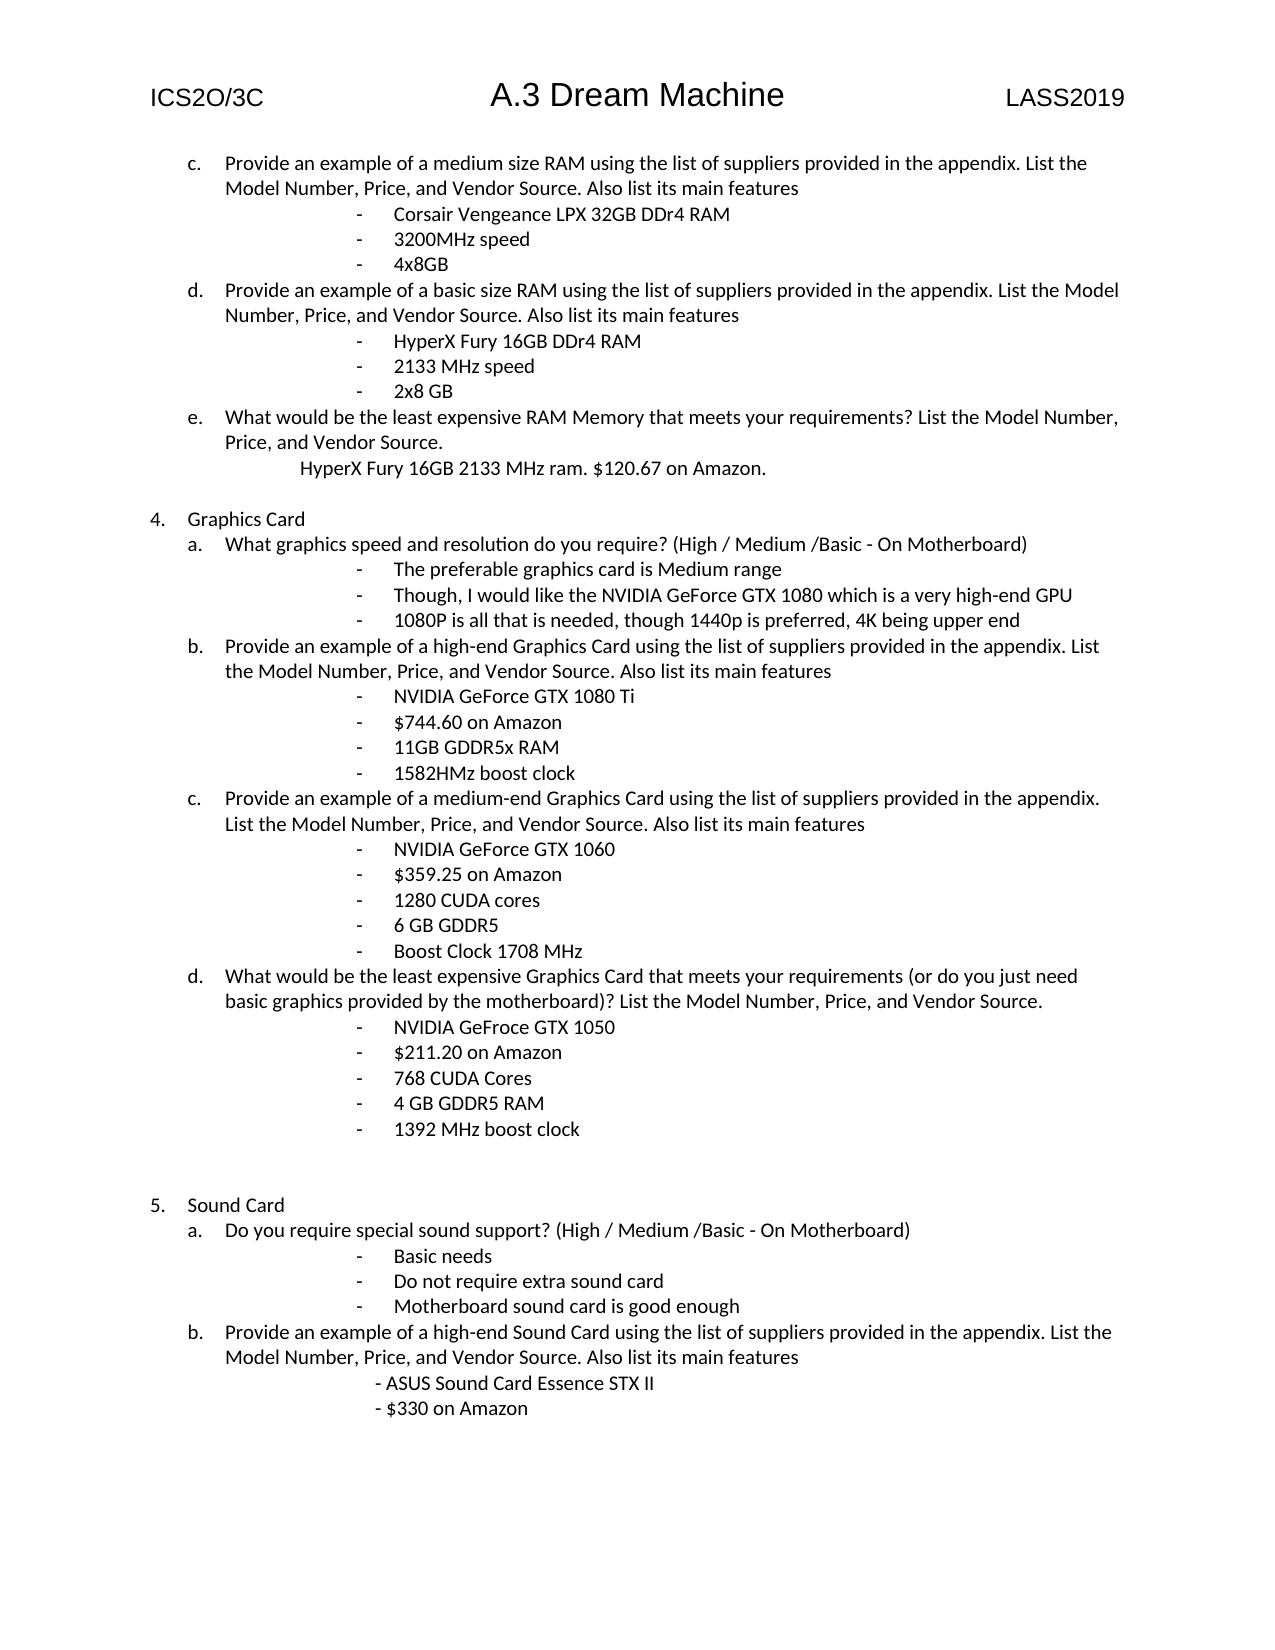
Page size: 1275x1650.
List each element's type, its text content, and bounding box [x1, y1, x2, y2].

list Motherboard sound card is good enough [356, 1294, 1125, 1319]
list 2x8 GB [356, 379, 1125, 404]
list 1582HMz boost clock [356, 760, 1125, 785]
list Though, I would like the NVIDIA GeForce GTX 1080 which is a very high-end GPU [356, 582, 1125, 607]
list $359.25 on Amazon [356, 862, 1125, 887]
list The preferable graphics card is Medium range [356, 557, 1125, 582]
list Provide an example of a high-end Graphics Card using the list of suppliers provided in the appendix. List the Model Number, Price, and Vendor Source. Also list its main features [187, 633, 1125, 684]
text HyperX Fury 16GB 2133 MHz ram. $120.67 on Amazon. [300, 455, 1125, 480]
list $211.20 on Amazon [356, 1039, 1125, 1065]
list NVIDIA GeForce GTX 1060 [356, 836, 1125, 862]
list Provide an example of a high-end Sound Card using the list of suppliers provided in the appendix. List the Model Number, Price, and Vendor Source. Also list its main features [187, 1319, 1125, 1370]
list NVIDIA GeForce GTX 1080 Ti [356, 684, 1125, 709]
list $744.60 on Amazon [356, 709, 1125, 734]
list 1392 MHz boost clock [356, 1116, 1125, 1141]
list 1280 CUDA cores [356, 887, 1125, 912]
list What would be the least expensive RAM Memory that meets your requirements? List the Model Number, Price, and Vendor Source. [187, 404, 1125, 455]
list Corsair Vengeance LPX 32GB DDr4 RAM [356, 201, 1125, 226]
list 2133 MHz speed [356, 353, 1125, 379]
list Do you require special sound support? (High / Medium /Basic - On Motherboard) [187, 1217, 1125, 1243]
list Graphics Card [150, 506, 1125, 531]
list NVIDIA GeFroce GTX 1050 [356, 1014, 1125, 1039]
list 11GB GDDR5x RAM [356, 734, 1125, 760]
list What would be the least expensive Graphics Card that meets your requirements (or do you just need basic graphics provided by the motherboard)? List the Model Number, Price, and Vendor Source. [187, 963, 1125, 1014]
list 6 GB GDDR5 [356, 912, 1125, 938]
list Boost Clock 1708 MHz [356, 938, 1125, 963]
list What graphics speed and resolution do you require? (High / Medium /Basic - On Motherboard) [187, 531, 1125, 557]
list Basic needs [356, 1243, 1125, 1268]
list 4x8GB [356, 252, 1125, 277]
list 4 GB GDDR5 RAM [356, 1090, 1125, 1116]
list HyperX Fury 16GB DDr4 RAM [356, 328, 1125, 353]
list 768 CUDA Cores [356, 1065, 1125, 1090]
list Provide an example of a medium-end Graphics Card using the list of suppliers provided in the appendix. List the Model Number, Price, and Vendor Source. Also list its main features [187, 785, 1125, 836]
text - ASUS Sound Card Essence STX II [300, 1370, 1125, 1395]
text - $330 on Amazon [300, 1395, 1125, 1421]
list Do not require extra sound card [356, 1268, 1125, 1294]
list Sound Card [150, 1192, 1125, 1217]
list 3200MHz speed [356, 226, 1125, 252]
list 1080P is all that is needed, though 1440p is preferred, 4K being upper end [356, 607, 1125, 633]
